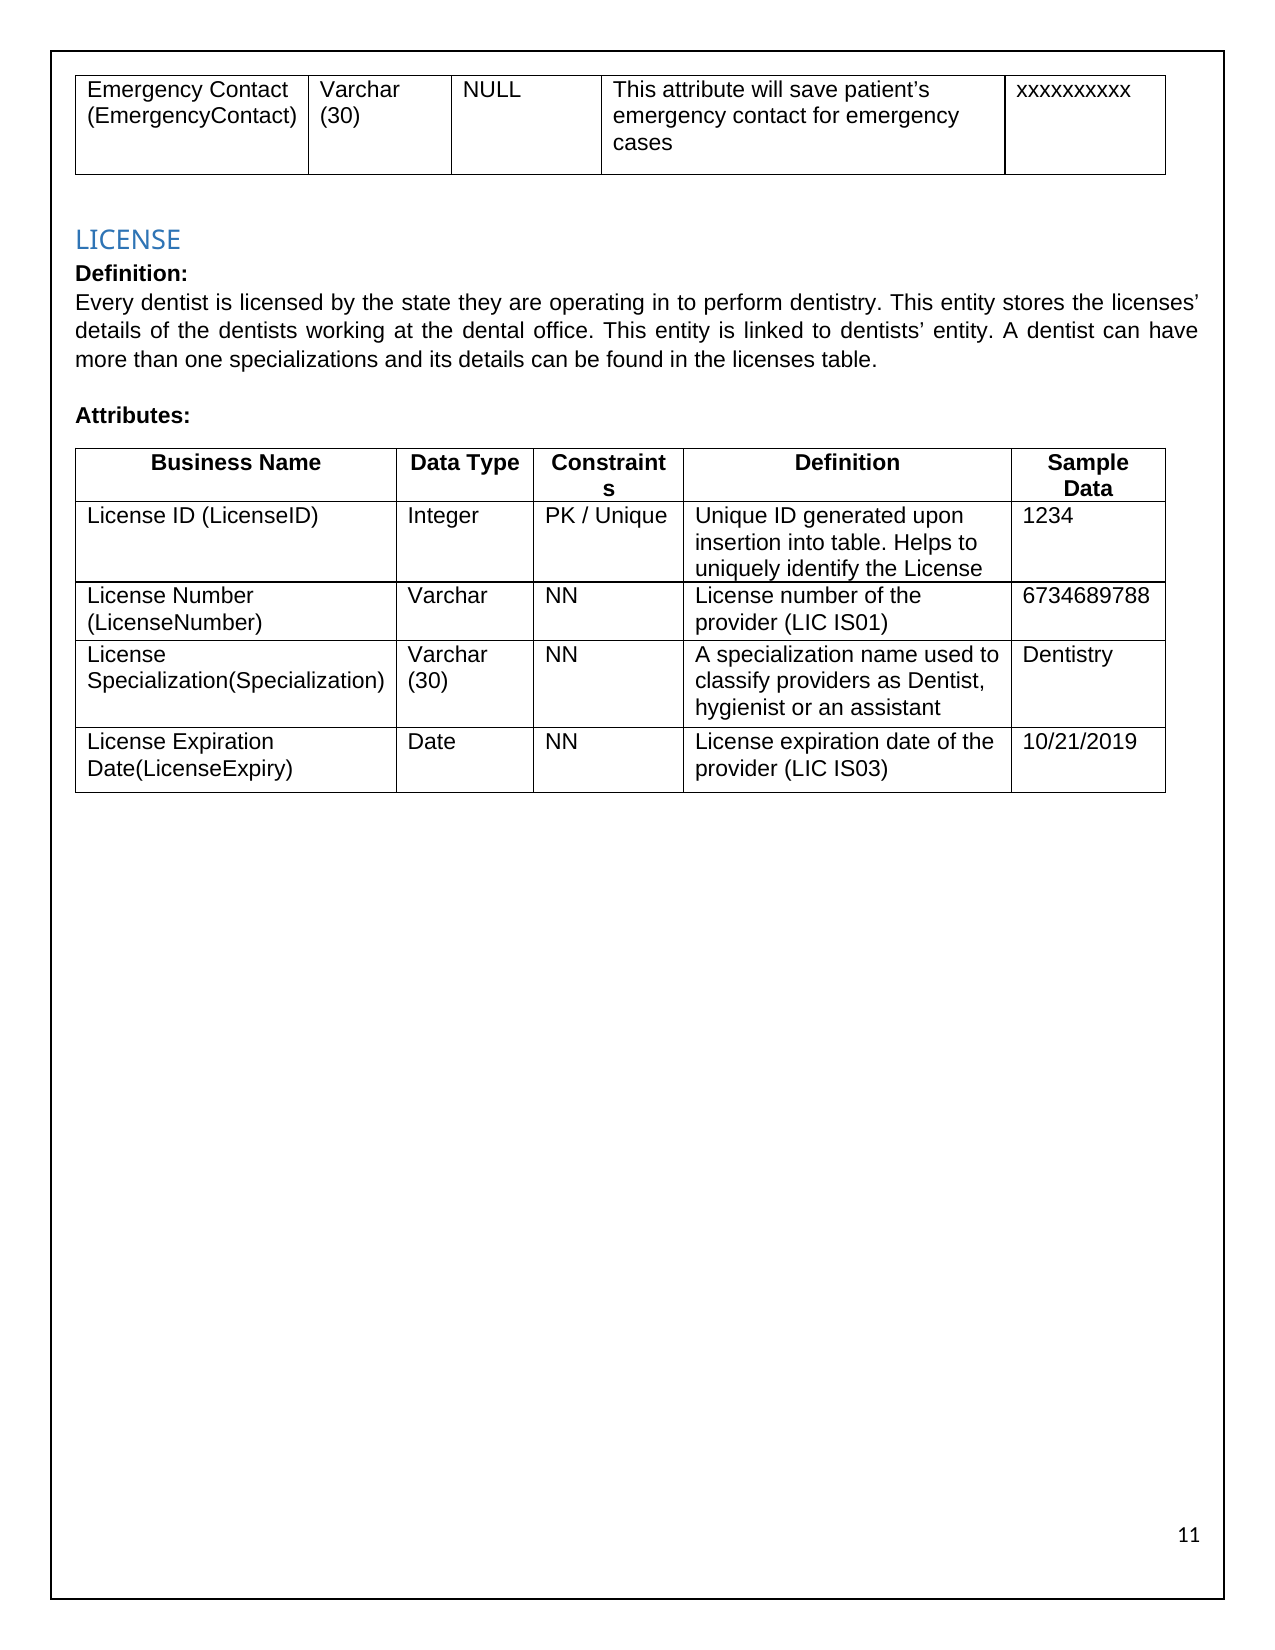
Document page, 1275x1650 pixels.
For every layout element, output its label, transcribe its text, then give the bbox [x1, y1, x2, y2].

table_cell Varchar [397, 583, 533, 640]
subtitle LICENSE [75, 220, 1200, 257]
table_cell This attribute will save patient’s emergency contact for emergency cases [602, 76, 1004, 174]
table_header Definition [684, 449, 1011, 501]
table_cell License ID (LicenseID) [76, 502, 396, 581]
table_cell 10/21/2019 [1012, 728, 1165, 792]
table_header Business Name [76, 449, 396, 501]
table_cell Date [397, 728, 533, 792]
table_cell Dentistry [1012, 641, 1165, 727]
table_cell 1234 [1012, 502, 1165, 581]
table_cell NN [534, 641, 683, 727]
table_header Constraints [534, 449, 683, 501]
table_cell License Number (LicenseNumber) [76, 583, 396, 640]
table_cell Varchar (30) [397, 641, 533, 727]
text Attributes: [75, 402, 1200, 429]
table_cell PK / Unique [534, 502, 683, 581]
table_cell A specialization name used to classify providers as Dentist, hygienist or an assistant [684, 641, 1011, 727]
table_cell Unique ID generated upon insertion into table. Helps to uniquely identify the License [684, 502, 1011, 581]
table_cell License Expiration Date(LicenseExpiry) [76, 728, 396, 792]
table_cell Varchar (30) [309, 76, 451, 174]
table_cell License expiration date of the provider (LIC IS03) [684, 728, 1011, 792]
table_cell NN [534, 583, 683, 640]
table_cell License Specialization(Specialization) [76, 641, 396, 727]
table_cell xxxxxxxxxx [1006, 76, 1165, 174]
table_cell NULL [452, 76, 601, 174]
text Definition: [75, 260, 1200, 287]
table_cell NN [534, 728, 683, 792]
table_cell Integer [397, 502, 533, 581]
table_cell License number of the provider (LIC IS01) [684, 583, 1011, 640]
table_header Data Type [397, 449, 533, 501]
table_cell Emergency Contact (EmergencyContact) [76, 76, 308, 174]
table_header Sample Data [1012, 449, 1165, 501]
table_cell 6734689788 [1012, 583, 1165, 640]
list Every dentist is licensed by the state they are operating in to perform dentistry. This entity stores the licenses’ details of the dentists working at the dental office. This entity is linked to dentists’ entity. A dentist can have more than one specializations and its details can be found in the licenses table. [75, 289, 1200, 372]
